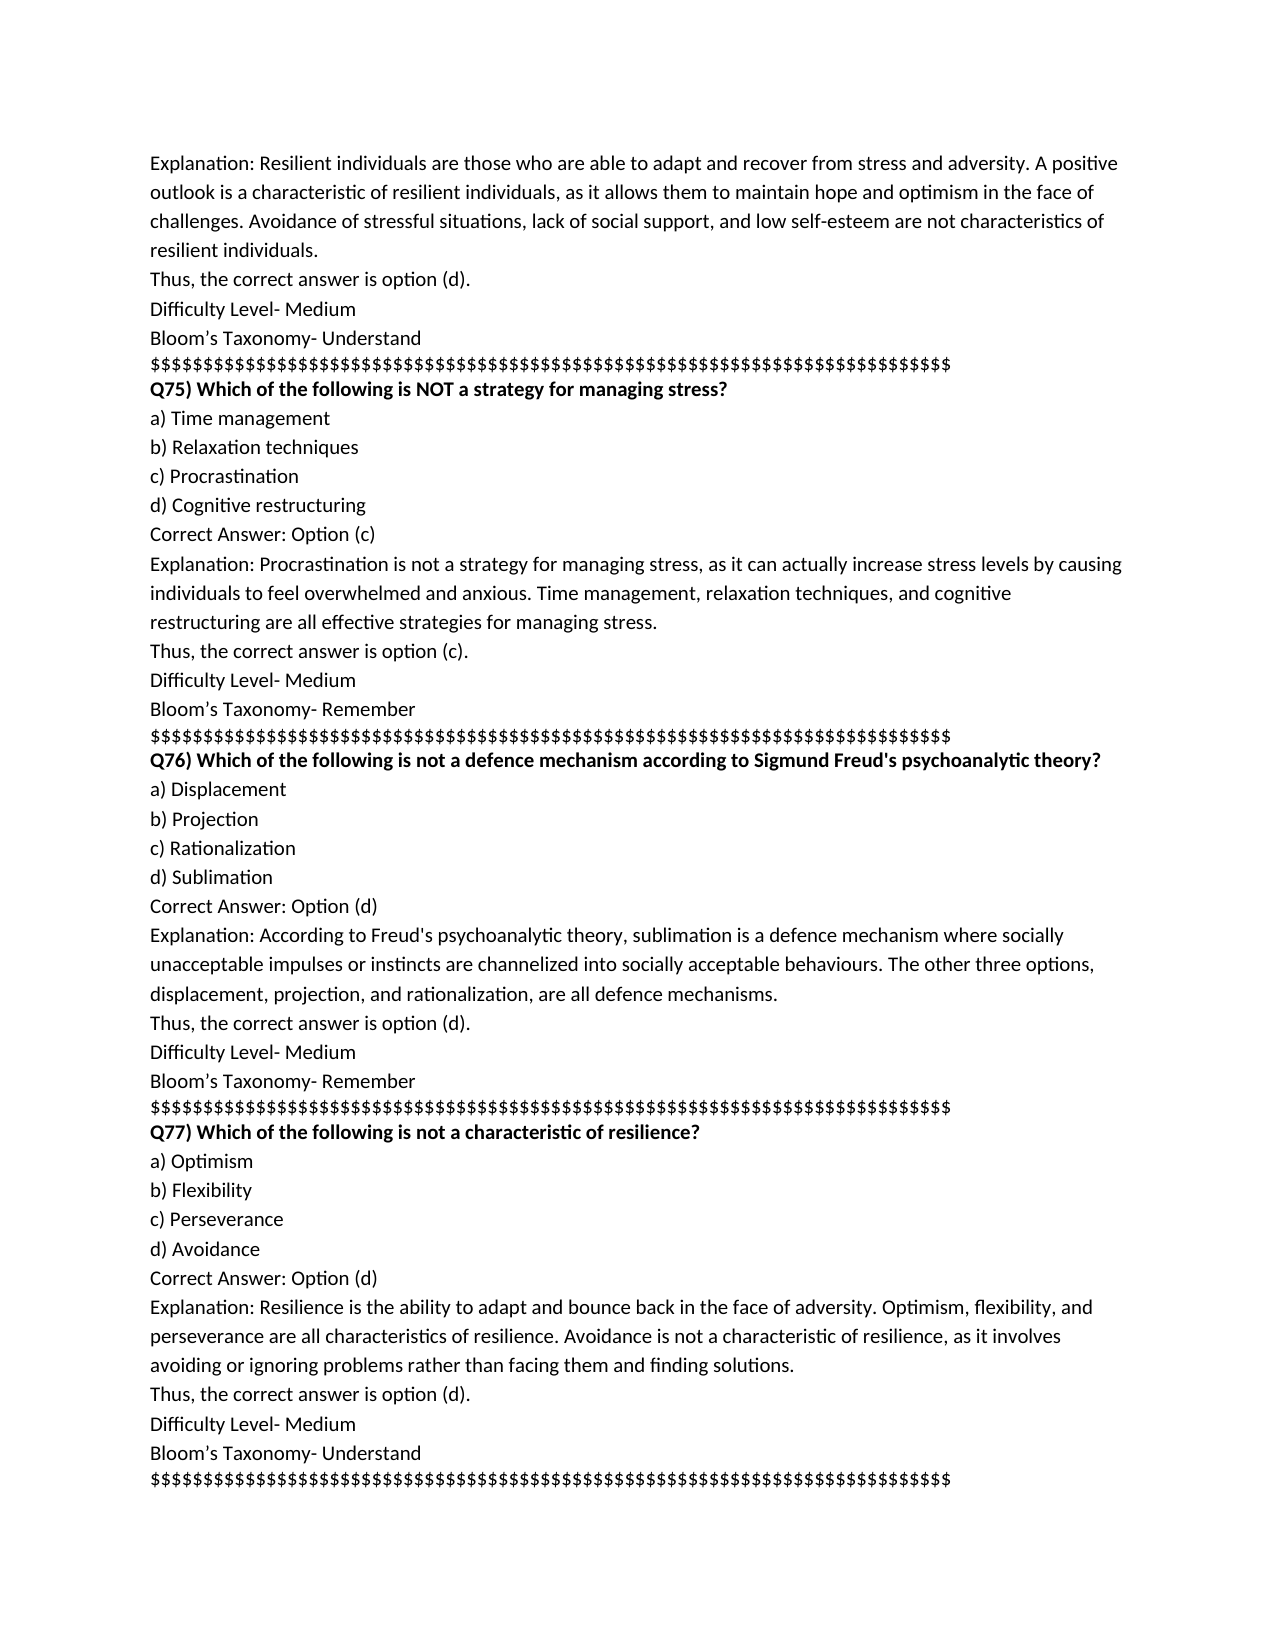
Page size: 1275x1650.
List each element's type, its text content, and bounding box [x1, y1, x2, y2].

text Correct Answer: Option (c) [150, 522, 1125, 547]
text Correct Answer: Option (d) [150, 893, 1125, 919]
text Thus, the correct answer is option (d). [150, 267, 1125, 292]
text b) Projection [150, 806, 1125, 831]
text Difficulty Level- Medium [150, 296, 1125, 321]
text Explanation: According to Freud's psychoanalytic theory, sublimation is a defence mechanism where socially unacceptable impulses or instincts are channelized into socially acceptable behaviours. The other three options, displacement, projection, and rationalization, are all defence mechanisms. [150, 922, 1125, 1006]
text Thus, the correct answer is option (d). [150, 1010, 1125, 1035]
text Bloom’s Taxonomy- Remember [150, 697, 1125, 722]
text Thus, the correct answer is option (d). [150, 1382, 1125, 1407]
text b) Relaxation techniques [150, 434, 1125, 459]
text Q75) Which of the following is NOT a strategy for managing stress? [150, 376, 1125, 401]
text c) Procrastination [150, 463, 1125, 489]
text a) Time management [150, 405, 1125, 430]
text $$$$$$$$$$$$$$$$$$$$$$$$$$$$$$$$$$$$$$$$$$$$$$$$$$$$$$$$$$$$$$$$$$$$$$$$$$$$ [150, 1465, 1125, 1491]
text $$$$$$$$$$$$$$$$$$$$$$$$$$$$$$$$$$$$$$$$$$$$$$$$$$$$$$$$$$$$$$$$$$$$$$$$$$$$ [150, 722, 1125, 747]
text Correct Answer: Option (d) [150, 1265, 1125, 1290]
text $$$$$$$$$$$$$$$$$$$$$$$$$$$$$$$$$$$$$$$$$$$$$$$$$$$$$$$$$$$$$$$$$$$$$$$$$$$$ [150, 350, 1125, 376]
text Explanation: Resilience is the ability to adapt and bounce back in the face of adversity. Optimism, flexibility, and perseverance are all characteristics of resilience. Avoidance is not a characteristic of resilience, as it involves avoiding or ignoring problems rather than facing them and finding solutions. [150, 1294, 1125, 1378]
text b) Flexibility [150, 1177, 1125, 1203]
text Bloom’s Taxonomy- Understand [150, 325, 1125, 350]
text c) Rationalization [150, 835, 1125, 860]
text Explanation: Procrastination is not a strategy for managing stress, as it can actually increase stress levels by causing individuals to feel overwhelmed and anxious. Time management, relaxation techniques, and cognitive restructuring are all effective strategies for managing stress. [150, 551, 1125, 634]
text Difficulty Level- Medium [150, 1411, 1125, 1436]
text Difficulty Level- Medium [150, 667, 1125, 693]
text Bloom’s Taxonomy- Remember [150, 1068, 1125, 1094]
text Thus, the correct answer is option (c). [150, 638, 1125, 664]
text Difficulty Level- Medium [150, 1039, 1125, 1064]
text Q76) Which of the following is not a defence mechanism according to Sigmund Freud's psychoanalytic theory? [150, 747, 1125, 773]
text Explanation: Resilient individuals are those who are able to adapt and recover from stress and adversity. A positive outlook is a characteristic of resilient individuals, as it allows them to maintain hope and optimism in the face of challenges. Avoidance of stressful situations, lack of social support, and low self-esteem are not characteristics of resilient individuals. [150, 150, 1125, 263]
text $$$$$$$$$$$$$$$$$$$$$$$$$$$$$$$$$$$$$$$$$$$$$$$$$$$$$$$$$$$$$$$$$$$$$$$$$$$$ [150, 1094, 1125, 1119]
text Q77) Which of the following is not a characteristic of resilience? [150, 1119, 1125, 1144]
text c) Perseverance [150, 1207, 1125, 1232]
text d) Cognitive restructuring [150, 492, 1125, 518]
text d) Avoidance [150, 1236, 1125, 1261]
text d) Sublimation [150, 864, 1125, 889]
text Bloom’s Taxonomy- Understand [150, 1440, 1125, 1465]
text a) Optimism [150, 1148, 1125, 1174]
text a) Displacement [150, 777, 1125, 802]
